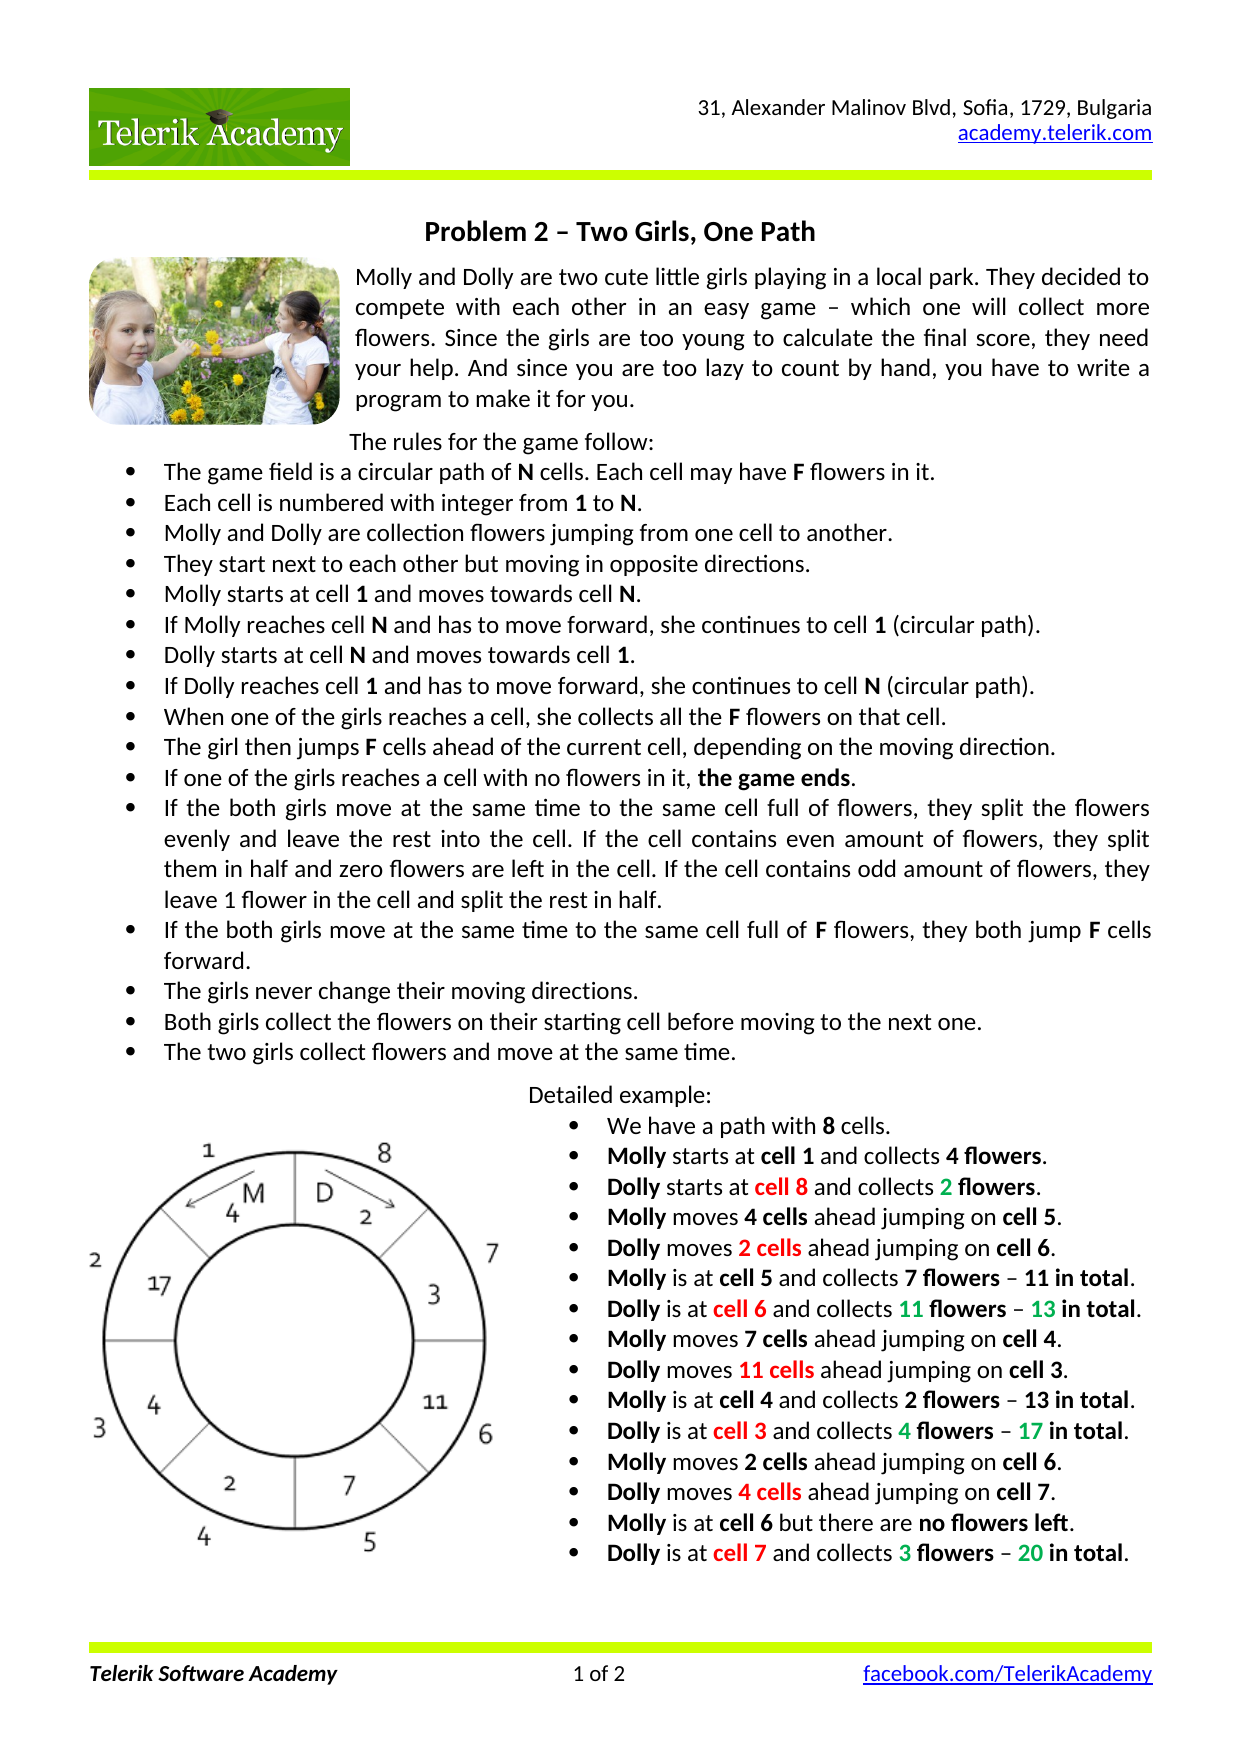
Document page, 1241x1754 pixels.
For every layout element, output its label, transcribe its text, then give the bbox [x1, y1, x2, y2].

list Molly moves 7 cells ahead jumping on cell 4. [513, 1323, 1152, 1354]
list If one of the girls reaches a cell with no flowers in it, the game ends. [126, 762, 1152, 792]
list Dolly is at cell 3 and collects 4 flowers – 17 in total. [513, 1415, 1152, 1446]
list Molly and Dolly are collection flowers jumping from one cell to another. [126, 517, 1152, 548]
list If the both girls move at the same time to the same cell full of flowers, they split the flowers evenly and leave the rest into the cell. If the cell contains even amount of flowers, they split them in half and zero flowers are left in the cell. If the cell contains odd amount of flowers, they leave 1 flower in the cell and split the rest in half. [126, 792, 1152, 914]
list Molly is at cell 5 and collects 7 flowers – 11 in total. [513, 1262, 1152, 1293]
list Molly moves 2 cells ahead jumping on cell 6. [513, 1446, 1152, 1476]
list Molly moves 4 cells ahead jumping on cell 5. [513, 1201, 1152, 1232]
text The rules for the game follow: [89, 426, 1152, 456]
list The girl then jumps F cells ahead of the current cell, depending on the moving direction. [126, 731, 1152, 762]
list Molly is at cell 6 but there are no flowers left. [513, 1507, 1152, 1537]
list Dolly moves 2 cells ahead jumping on cell 6. [513, 1232, 1152, 1262]
list The two girls collect flowers and move at the same time. [126, 1036, 1152, 1067]
list Dolly starts at cell 8 and collects 2 flowers. [513, 1171, 1152, 1201]
list Dolly moves 4 cells ahead jumping on cell 7. [513, 1476, 1152, 1507]
list If Dolly reaches cell 1 and has to move forward, she continues to cell N (circular path). [126, 670, 1152, 701]
text Detailed example: [89, 1079, 1152, 1110]
list They start next to each other but moving in opposite directions. [126, 548, 1152, 578]
picture [89, 88, 350, 166]
list If the both girls move at the same time to the same cell full of F flowers, they both jump F cells forward. [126, 914, 1152, 975]
list Both girls collect the flowers on their starting cell before moving to the next one. [126, 1006, 1152, 1036]
list The game field is a circular path of N cells. Each cell may have F flowers in it. [126, 456, 1152, 487]
list Each cell is numbered with integer from 1 to N. [126, 487, 1152, 517]
text Molly and Dolly are two cute little girls playing in a local park. They decided to compete with each other in an easy game – which one will collect more flowers. Since the girls are too young to calculate the final score, they need your help. And since you are too lazy to count by hand, you have to write a program to make it for you. [89, 261, 1152, 413]
list Dolly moves 11 cells ahead jumping on cell 3. [513, 1354, 1152, 1384]
list If Molly reaches cell N and has to move forward, she continues to cell 1 (circular path). [126, 609, 1152, 639]
list We have a path with 8 cells. [126, 1110, 1152, 1140]
picture [70, 1133, 513, 1560]
list Molly starts at cell 1 and collects 4 flowers. [513, 1140, 1152, 1171]
list When one of the girls reaches a cell, she collects all the F flowers on that cell. [126, 701, 1152, 731]
list Molly is at cell 4 and collects 2 flowers – 13 in total. [513, 1384, 1152, 1415]
picture [102, 257, 326, 261]
list The girls never change their moving directions. [126, 975, 1152, 1006]
list Molly starts at cell 1 and moves towards cell N. [126, 578, 1152, 609]
picture [94, 413, 335, 425]
list Dolly is at cell 6 and collects 11 flowers – 13 in total. [513, 1293, 1152, 1323]
list Dolly is at cell 7 and collects 3 flowers – 20 in total. [126, 1537, 1152, 1568]
list Dolly starts at cell N and moves towards cell 1. [126, 639, 1152, 670]
subtitle Problem 2 – Two Girls, One Path [89, 213, 1152, 248]
